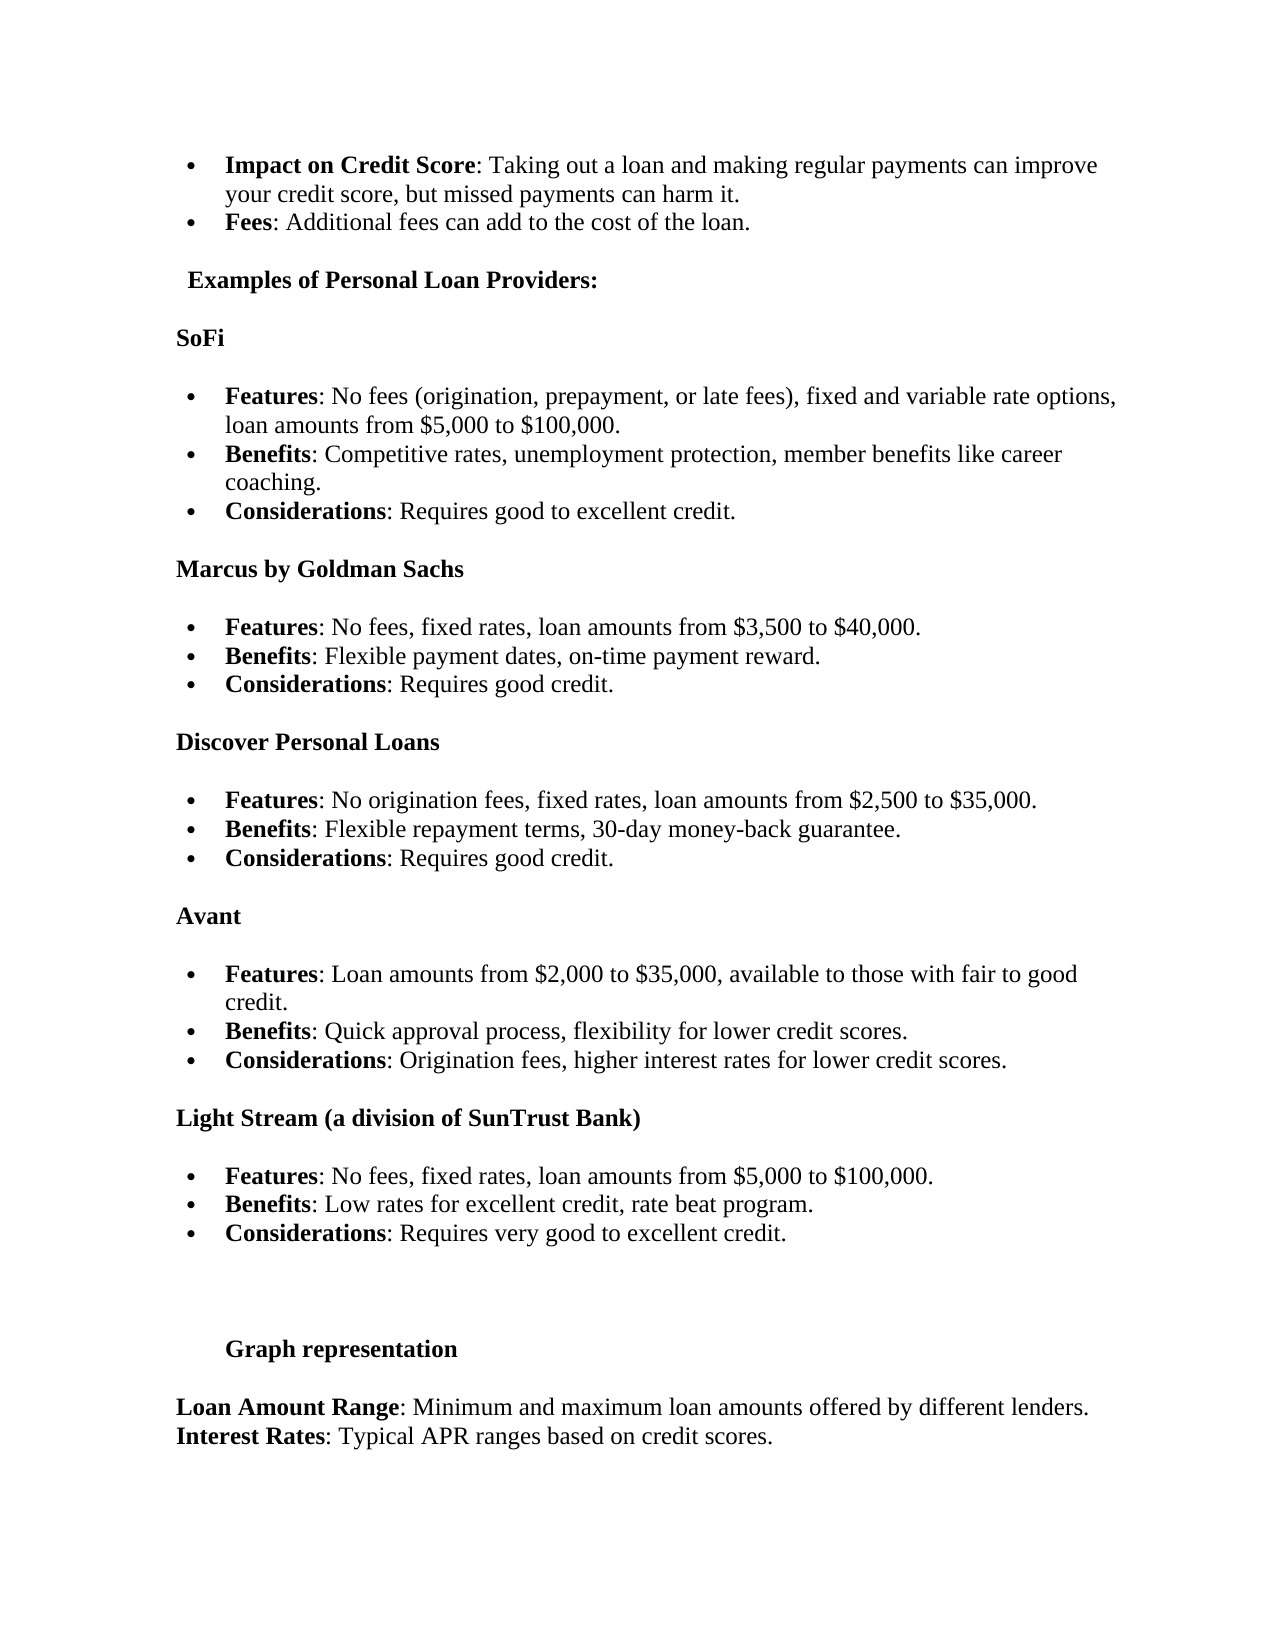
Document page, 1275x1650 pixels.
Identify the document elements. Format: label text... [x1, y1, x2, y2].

text  Interest Rates: Typical APR ranges based on credit scores. [150, 1421, 1125, 1449]
list Considerations: Requires very good to excellent credit. [187, 1218, 1125, 1247]
list Impact on Credit Score: Taking out a loan and making regular payments can improve your credit score, but missed payments can harm it. [187, 150, 1125, 207]
list Benefits: Low rates for excellent credit, rate beat program. [187, 1189, 1125, 1218]
list Benefits: Quick approval process, flexibility for lower credit scores. [187, 1016, 1125, 1045]
list Features: Loan amounts from $2,000 to $35,000, available to those with fair to good credit. [187, 959, 1125, 1016]
list Features: No fees, fixed rates, loan amounts from $5,000 to $100,000. [187, 1161, 1125, 1189]
text  Loan Amount Range: Minimum and maximum loan amounts offered by different lenders. [150, 1392, 1125, 1421]
text  Avant [150, 901, 1125, 929]
list Considerations: Requires good to excellent credit. [187, 496, 1125, 525]
list Features: No fees, fixed rates, loan amounts from $3,500 to $40,000. [187, 612, 1125, 641]
list Considerations: Origination fees, higher interest rates for lower credit scores. [187, 1045, 1125, 1074]
list Benefits: Flexible repayment terms, 30-day money-back guarantee. [187, 814, 1125, 843]
text Graph representation [225, 1334, 1125, 1363]
text Examples of Personal Loan Providers: [187, 265, 1125, 294]
list Benefits: Flexible payment dates, on-time payment reward. [187, 641, 1125, 669]
list Considerations: Requires good credit. [187, 843, 1125, 872]
list Features: No origination fees, fixed rates, loan amounts from $2,500 to $35,000. [187, 785, 1125, 814]
list Benefits: Competitive rates, unemployment protection, member benefits like career coaching. [187, 439, 1125, 496]
text  Light Stream (a division of SunTrust Bank) [150, 1103, 1125, 1132]
list Features: No fees (origination, prepayment, or late fees), fixed and variable rate options, loan amounts from $5,000 to $100,000. [187, 381, 1125, 439]
text  Discover Personal Loans [150, 727, 1125, 756]
text  Marcus by Goldman Sachs [150, 554, 1125, 583]
text  SoFi [150, 323, 1125, 352]
list Considerations: Requires good credit. [187, 669, 1125, 698]
list Fees: Additional fees can add to the cost of the loan. [187, 207, 1125, 236]
